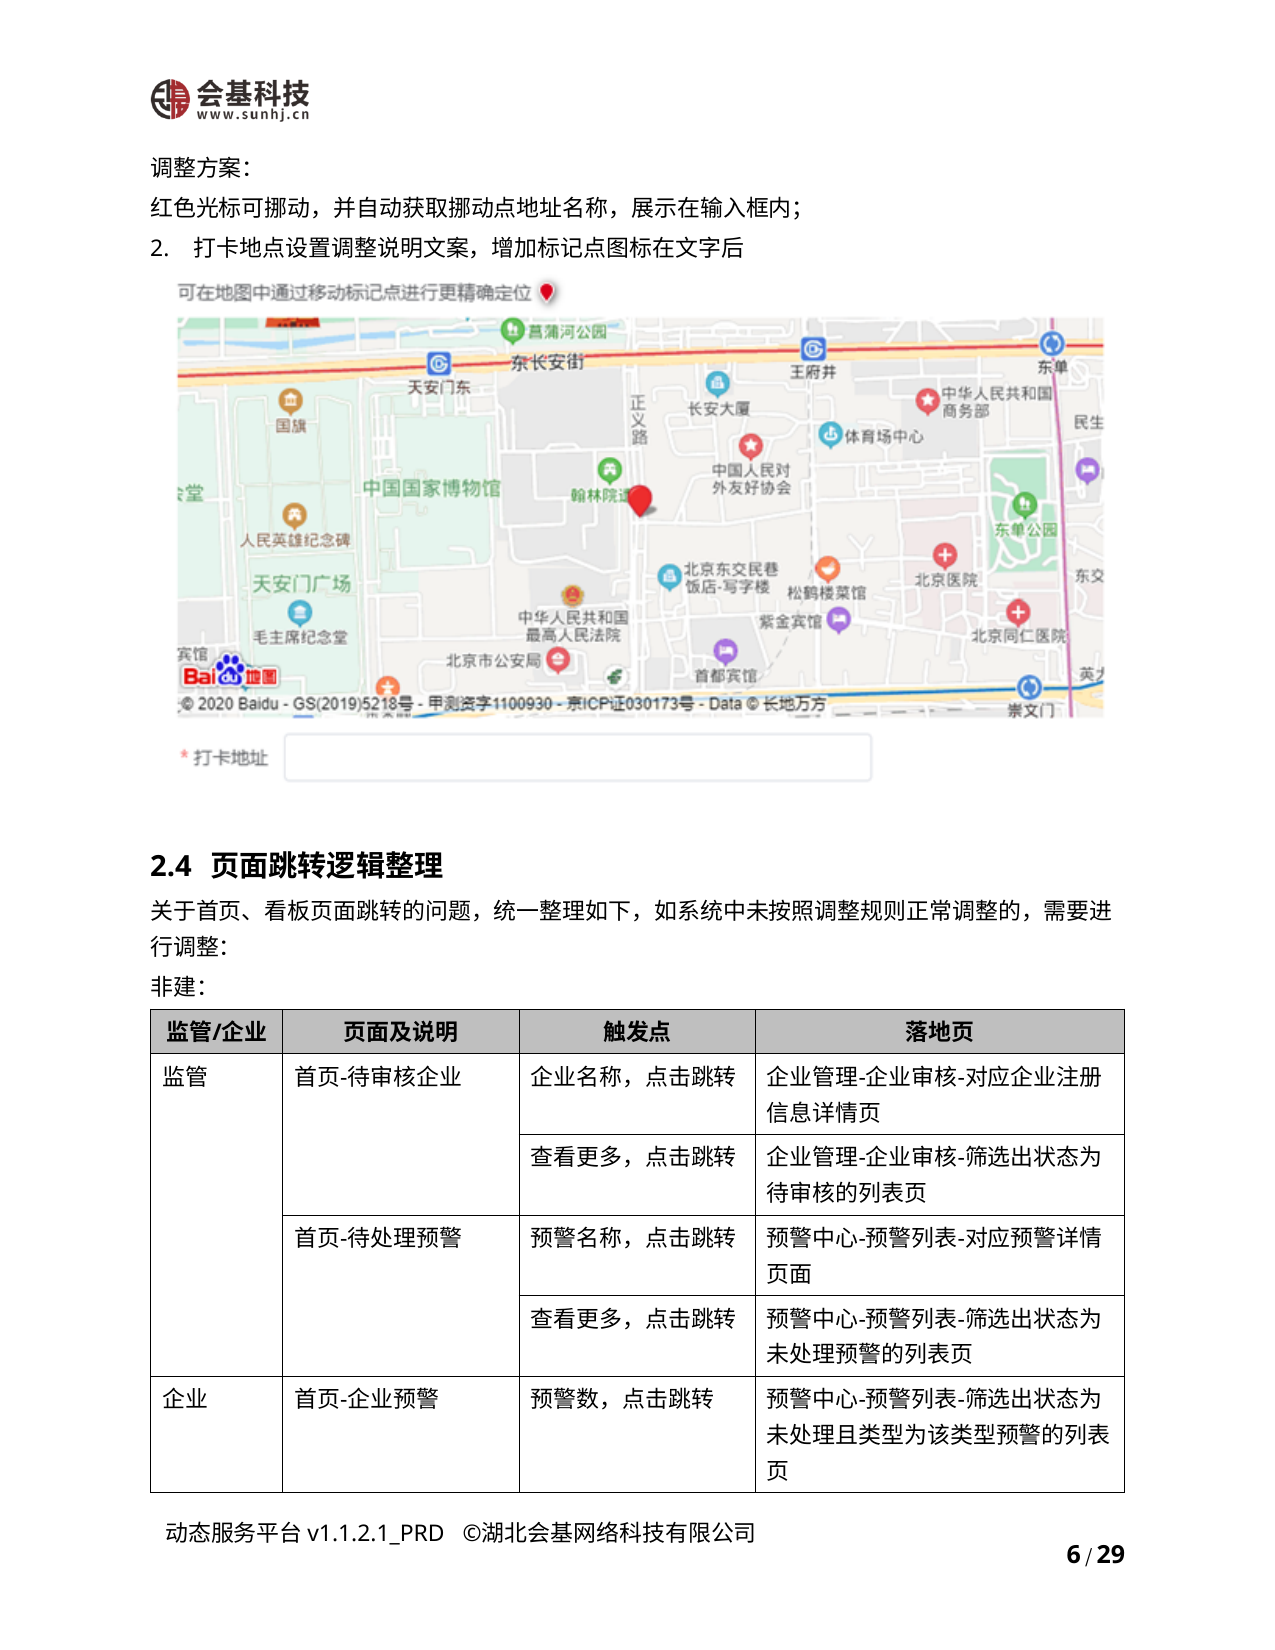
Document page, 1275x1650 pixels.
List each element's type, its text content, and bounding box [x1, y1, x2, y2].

picture [150, 270, 1125, 803]
table_cell 监管 [151, 1054, 282, 1376]
table_cell 预警中心-预警列表-筛选出状态为未处理且类型为该类型预警的列表页 [756, 1377, 1124, 1492]
table_cell 企业 [151, 1377, 282, 1492]
picture [150, 79, 309, 122]
subtitle 页面跳转逻辑整理 [150, 843, 1125, 885]
table_header 监管/企业 [151, 1010, 282, 1053]
table_cell 预警中心-预警列表-筛选出状态为未处理预警的列表页 [756, 1296, 1124, 1376]
table_cell 首页-企业预警 [283, 1377, 519, 1492]
text 红色光标可挪动，并自动获取挪动点地址名称，展示在输入框内； [150, 190, 1125, 223]
text 非建： [150, 968, 1125, 1002]
table_header 触发点 [520, 1010, 755, 1053]
list 打卡地点设置调整说明文案，增加标记点图标在文字后 [150, 230, 1125, 263]
table_cell 企业管理-企业审核-对应企业注册信息详情页 [756, 1054, 1124, 1134]
table_cell 企业名称，点击跳转 [520, 1054, 755, 1134]
table_cell 首页-待审核企业 [283, 1054, 519, 1214]
table_cell 预警名称，点击跳转 [520, 1216, 755, 1295]
text 调整方案： [150, 150, 1125, 183]
table_cell 企业管理-企业审核-筛选出状态为待审核的列表页 [756, 1135, 1124, 1214]
table_cell 首页-待处理预警 [283, 1216, 519, 1376]
table_cell 预警数，点击跳转 [520, 1377, 755, 1492]
table_header 页面及说明 [283, 1010, 519, 1053]
text 关于首页、看板页面跳转的问题，统一整理如下，如系统中未按照调整规则正常调整的，需要进行调整： [150, 893, 1125, 962]
table_header 落地页 [756, 1010, 1124, 1053]
table_cell 查看更多，点击跳转 [520, 1296, 755, 1376]
table_cell 预警中心-预警列表-对应预警详情页面 [756, 1216, 1124, 1295]
table_cell 查看更多，点击跳转 [520, 1135, 755, 1214]
